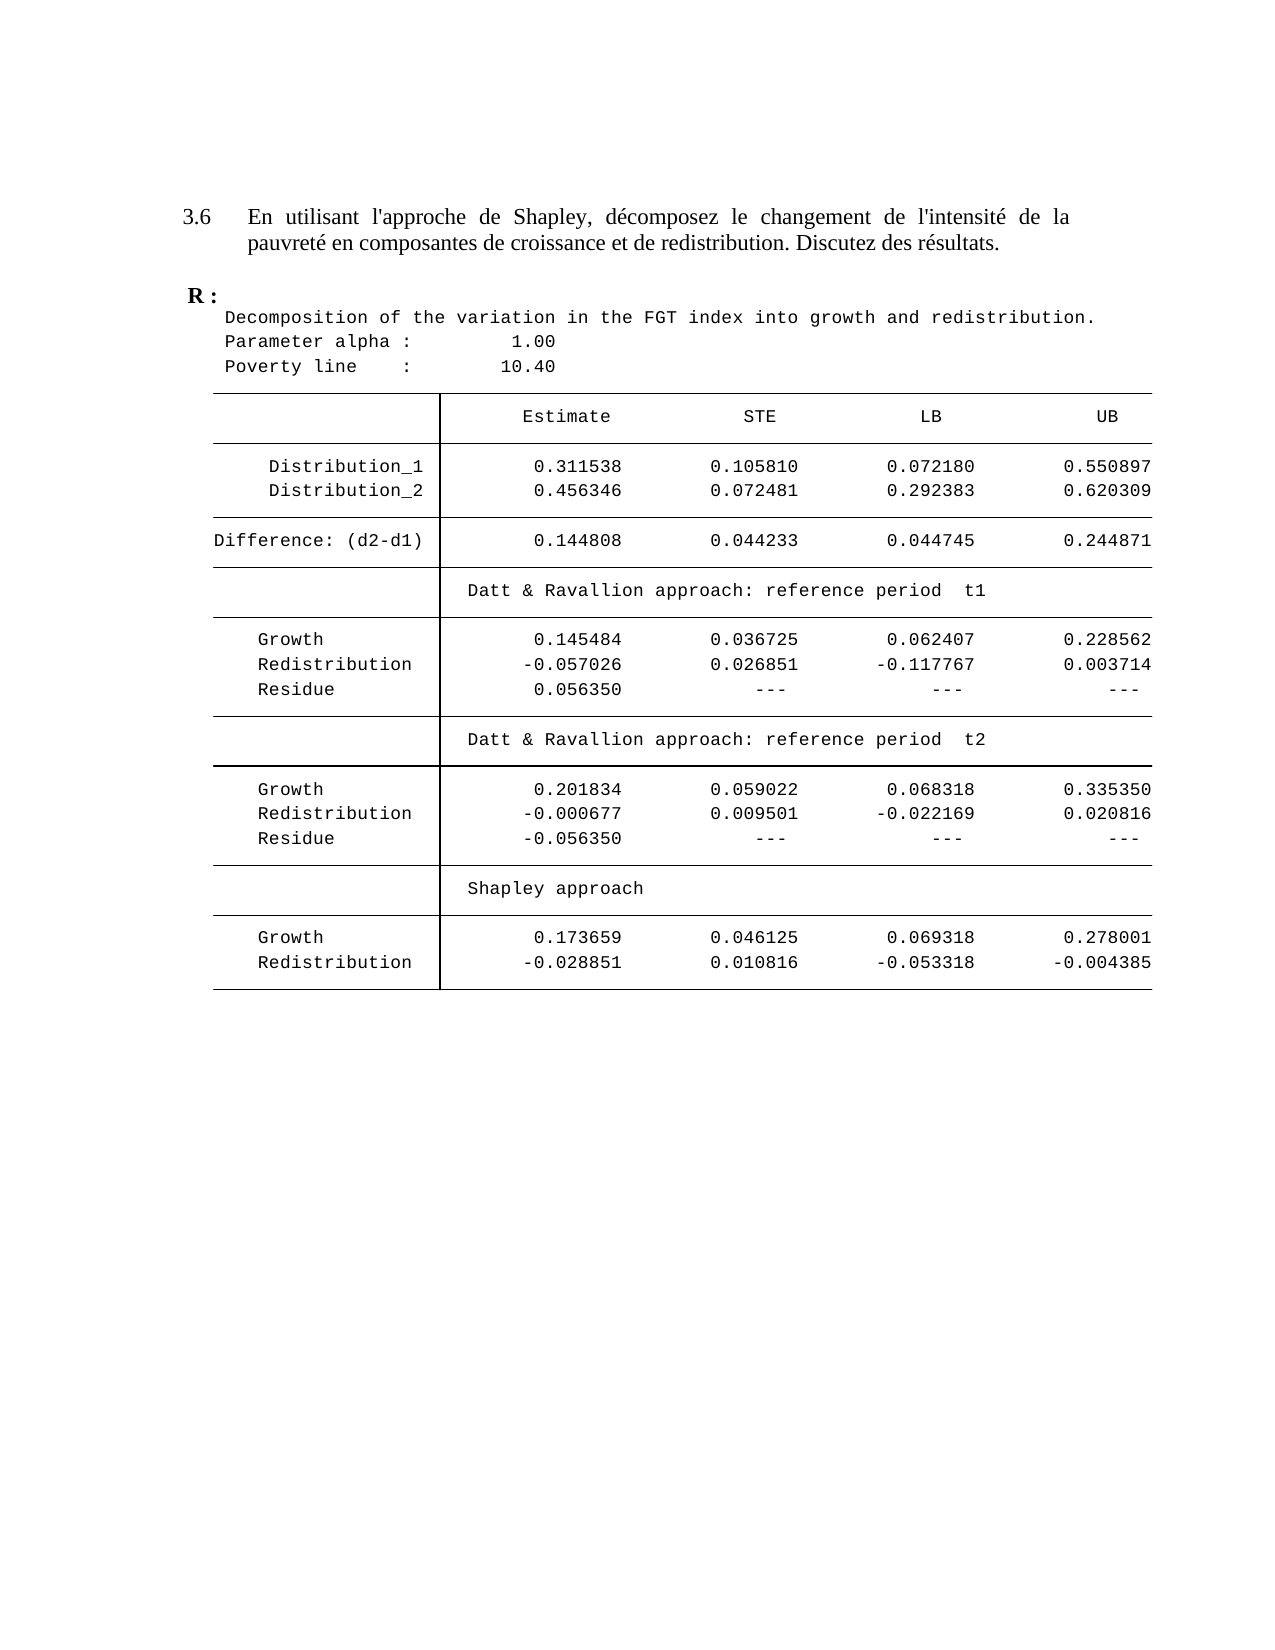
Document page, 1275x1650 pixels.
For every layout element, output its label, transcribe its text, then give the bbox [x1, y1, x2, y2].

text R : [187, 282, 1087, 308]
text 3.6 En utilisant l'approche de Shapley, décomposez le changement de l'intensité de la pauvreté en composantes de croissance et de redistribution. Discutez des résultats. [182, 203, 1070, 255]
